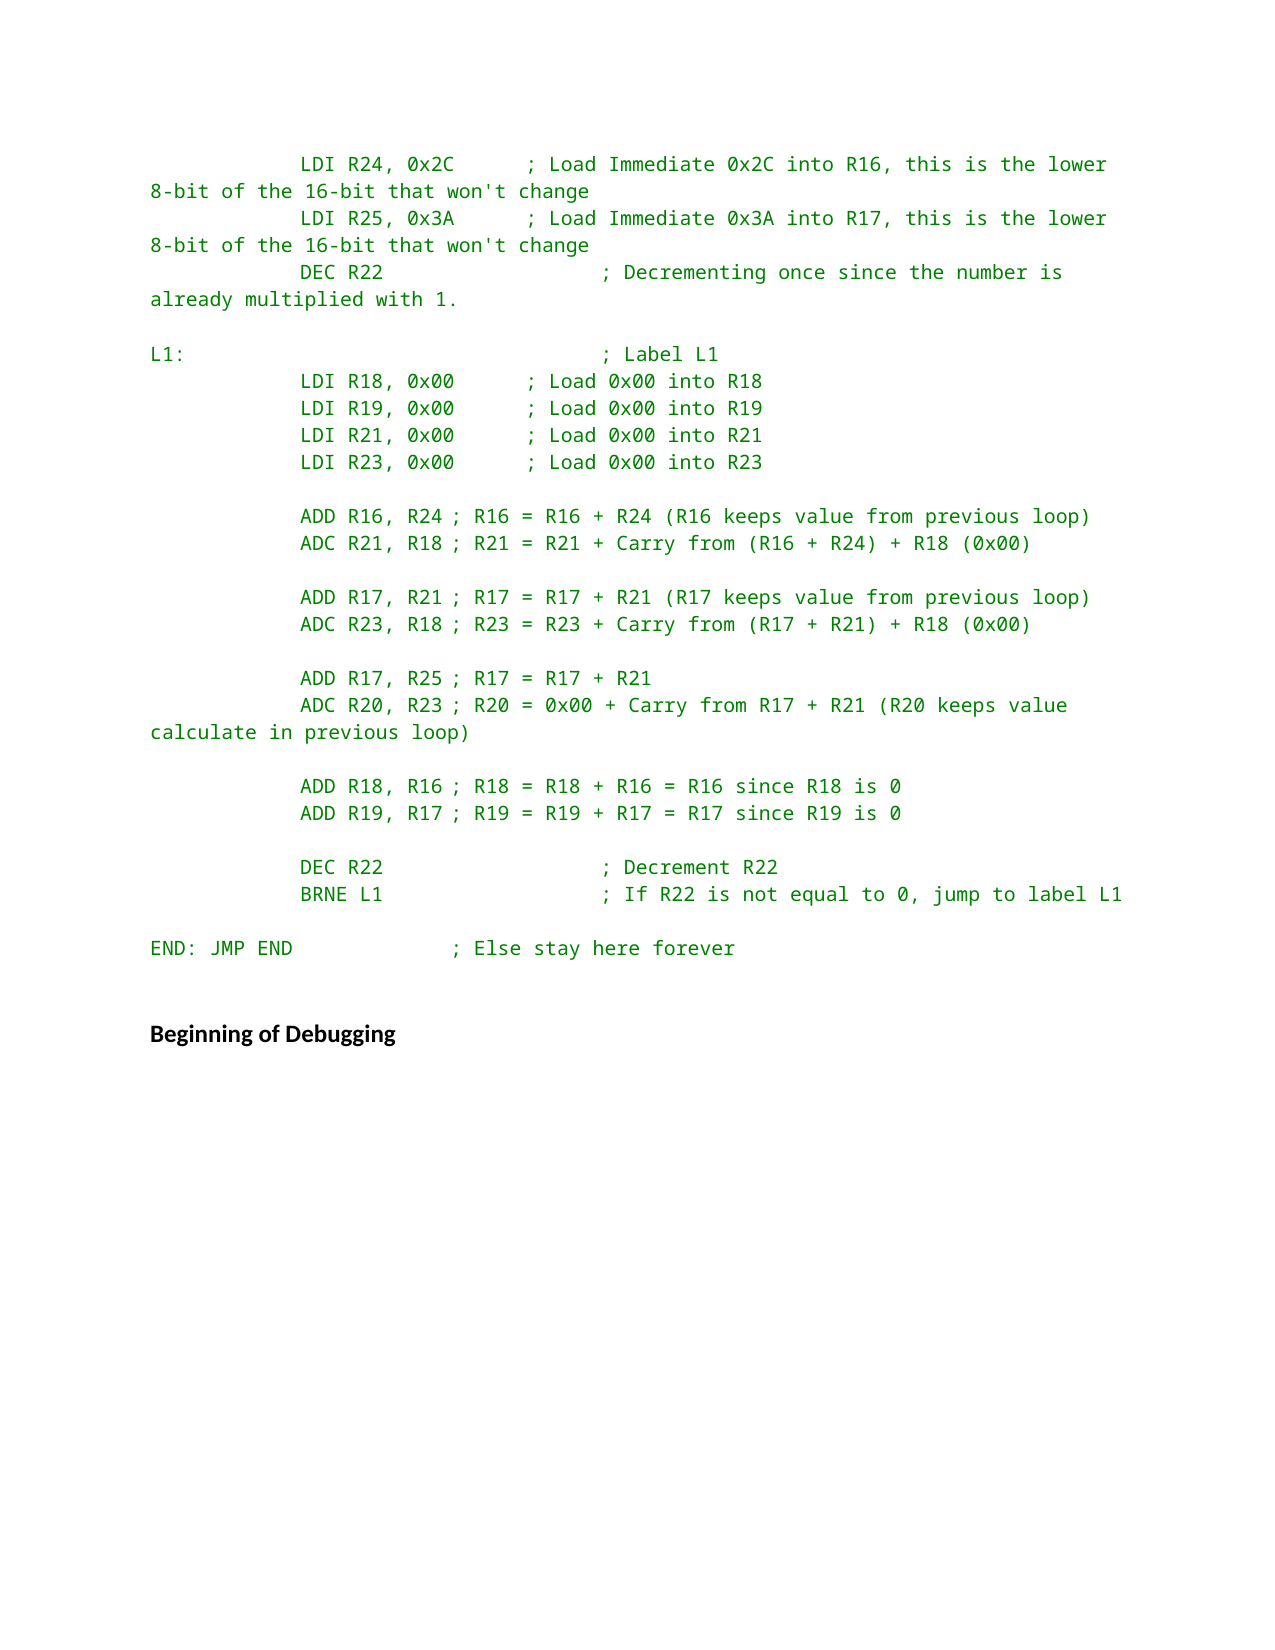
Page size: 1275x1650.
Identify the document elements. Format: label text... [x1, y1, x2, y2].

text LDI R19, 0x00 ; Load 0x00 into R19 [150, 394, 1125, 422]
text BRNE L1 ; If R22 is not equal to 0, jump to label L1 [150, 880, 1125, 907]
text L1: ; Label L1 [150, 341, 1125, 368]
text LDI R18, 0x00 ; Load 0x00 into R18 [150, 368, 1125, 394]
text ADD R16, R24 ; R16 = R16 + R24 (R16 keeps value from previous loop) [150, 502, 1125, 529]
text ADD R17, R21 ; R17 = R17 + R21 (R17 keeps value from previous loop) [150, 583, 1125, 610]
text LDI R21, 0x00 ; Load 0x00 into R21 [150, 422, 1125, 448]
text LDI R25, 0x3A ; Load Immediate 0x3A into R17, this is the lower 8-bit of the 16-bit that won't change [150, 204, 1125, 258]
text ADD R18, R16 ; R18 = R18 + R16 = R16 since R18 is 0 [150, 772, 1125, 799]
text ADC R23, R18 ; R23 = R23 + Carry from (R17 + R21) + R18 (0x00) [150, 610, 1125, 637]
text LDI R23, 0x00 ; Load 0x00 into R23 [150, 448, 1125, 476]
text DEC R22 ; Decrementing once since the number is already multiplied with 1. [150, 258, 1125, 312]
text ADD R19, R17 ; R19 = R19 + R17 = R17 since R19 is 0 [150, 799, 1125, 826]
text END: JMP END ; Else stay here forever [150, 934, 1125, 961]
text ADC R21, R18 ; R21 = R21 + Carry from (R16 + R24) + R18 (0x00) [150, 529, 1125, 556]
text DEC R22 ; Decrement R22 [150, 853, 1125, 880]
text ADC R20, R23 ; R20 = 0x00 + Carry from R17 + R21 (R20 keeps value calculate in previous loop) [150, 691, 1125, 745]
text LDI R24, 0x2C ; Load Immediate 0x2C into R16, this is the lower 8-bit of the 16-bit that won't change [150, 150, 1125, 204]
text Beginning of Debugging [150, 1019, 1125, 1049]
text ADD R17, R25 ; R17 = R17 + R21 [150, 664, 1125, 691]
